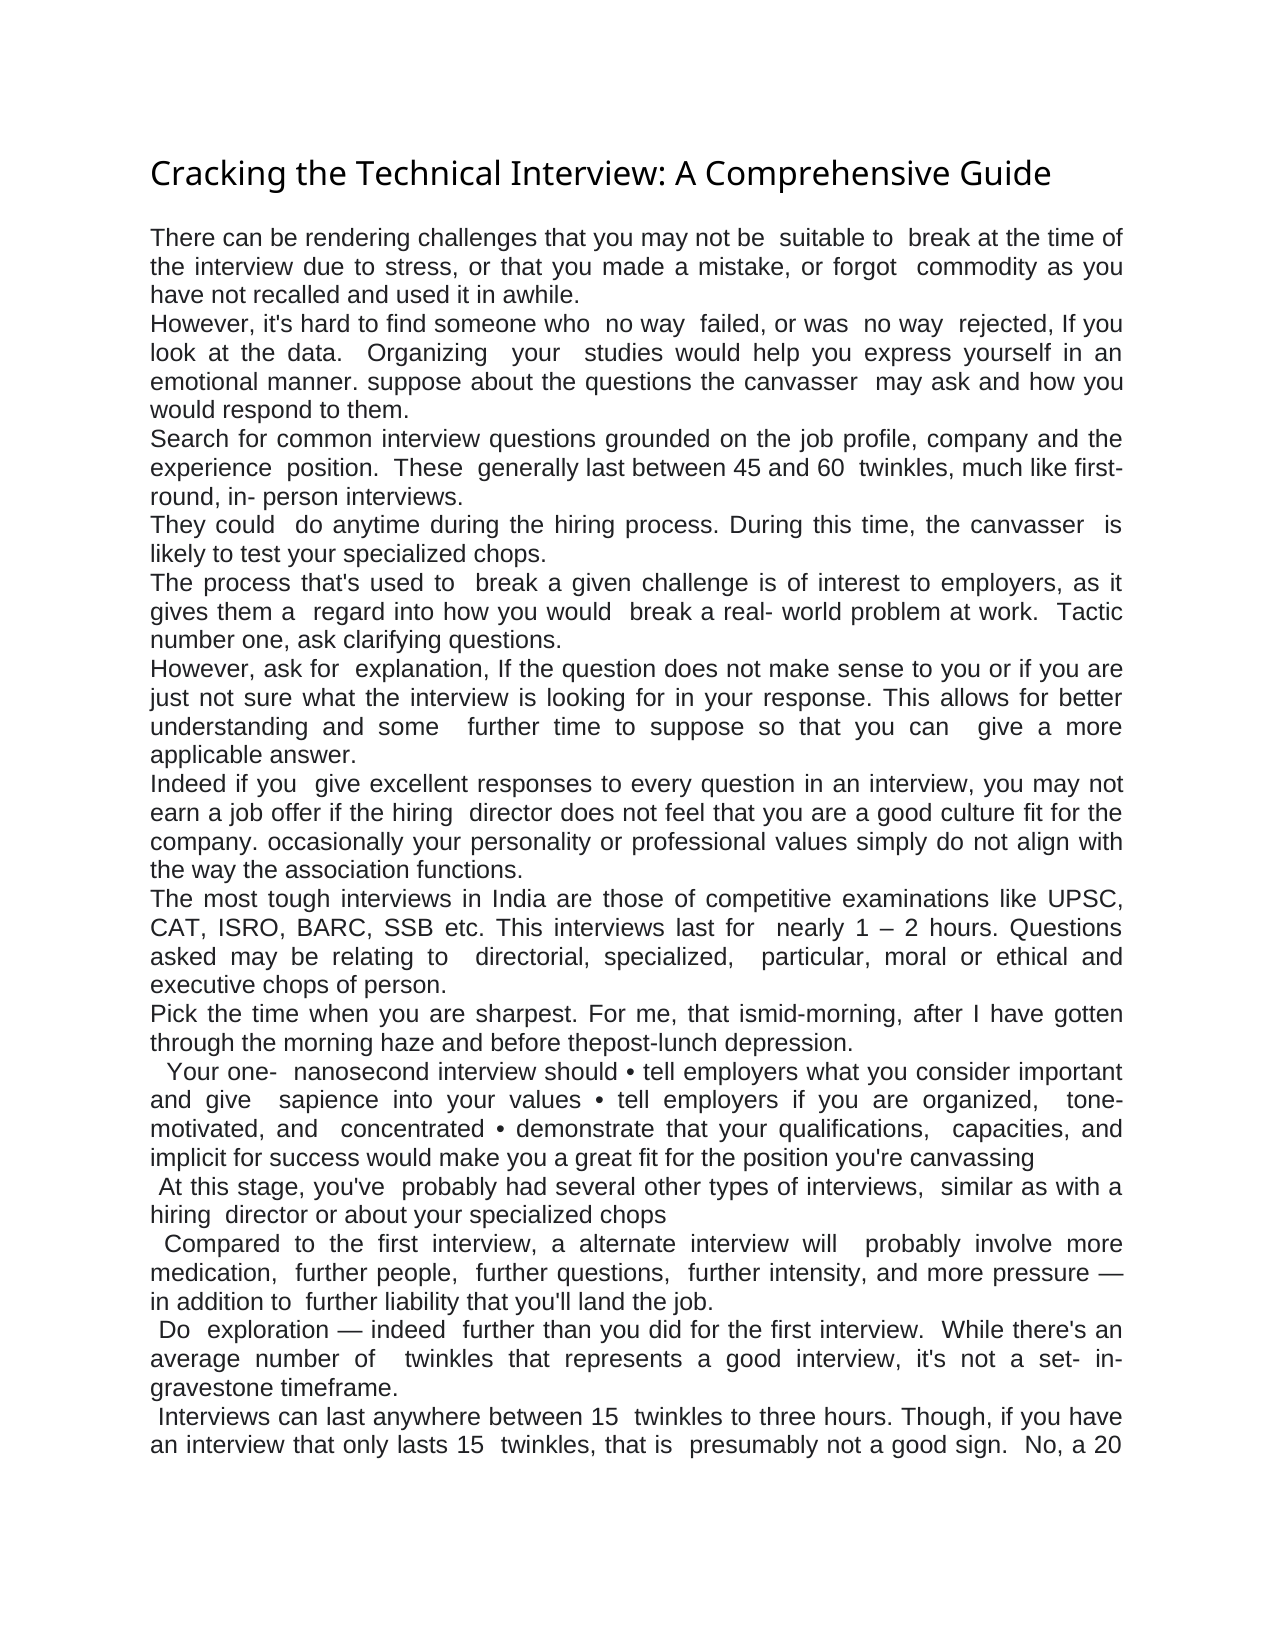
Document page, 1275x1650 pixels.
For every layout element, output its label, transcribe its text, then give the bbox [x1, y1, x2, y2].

text They could do anytime during the hiring process. During this time, the canvasser is likely to test your specialized chops. [150, 511, 1125, 568]
text At this stage, you've probably had several other types of interviews, similar as with a hiring director or about your specialized chops [150, 1172, 1125, 1229]
text Do exploration — indeed further than you did for the first interview. While there's an average number of twinkles that represents a good interview, it's not a set- in- gravestone timeframe. [150, 1316, 1125, 1402]
text The process that's used to break a given challenge is of interest to employers, as it gives them a regard into how you would break a real- world problem at work. Tactic number one, ask clarifying questions. [150, 568, 1125, 654]
text Your one- nanosecond interview should • tell employers what you consider important and give sapience into your values • tell employers if you are organized, tone- motivated, and concentrated • demonstrate that your qualifications, capacities, and implicit for success would make you a great fit for the position you're canvassing [150, 1057, 1125, 1172]
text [150, 1402, 1125, 1459]
text Search for common interview questions grounded on the job profile, company and the experience position. These generally last between 45 and 60 twinkles, much like first- round, in- person interviews. [150, 424, 1125, 511]
text Cracking the Technical Interview: A Comprehensive Guide [150, 150, 1125, 195]
text However, it's hard to find someone who no way failed, or was no way rejected, If you look at the data. Organizing your studies would help you express yourself in an emotional manner. suppose about the questions the canvasser may ask and how you would respond to them. [150, 309, 1125, 424]
text However, ask for explanation, If the question does not make sense to you or if you are just not sure what the interview is looking for in your response. This allows for better understanding and some further time to suppose so that you can give a more applicable answer. [150, 654, 1125, 769]
text Compared to the first interview, a alternate interview will probably involve more medication, further people, further questions, further intensity, and more pressure — in addition to further liability that you'll land the job. [150, 1229, 1125, 1316]
text Indeed if you give excellent responses to every question in an interview, you may not earn a job offer if the hiring director does not feel that you are a good culture fit for the company. occasionally your personality or professional values simply do not align with the way the association functions. [150, 769, 1125, 884]
text Pick the time when you are sharpest. For me, that ismid-morning, after I have gotten through the morning haze and before thepost-lunch depression. [150, 999, 1125, 1057]
text There can be rendering challenges that you may not be suitable to break at the time of the interview due to stress, or that you made a mistake, or forgot commodity as you have not recalled and used it in awhile. [150, 223, 1125, 309]
text The most tough interviews in India are those of competitive examinations like UPSC, CAT, ISRO, BARC, SSB etc. This interviews last for nearly 1 – 2 hours. Questions asked may be relating to directorial, specialized, particular, moral or ethical and executive chops of person. [150, 884, 1125, 999]
